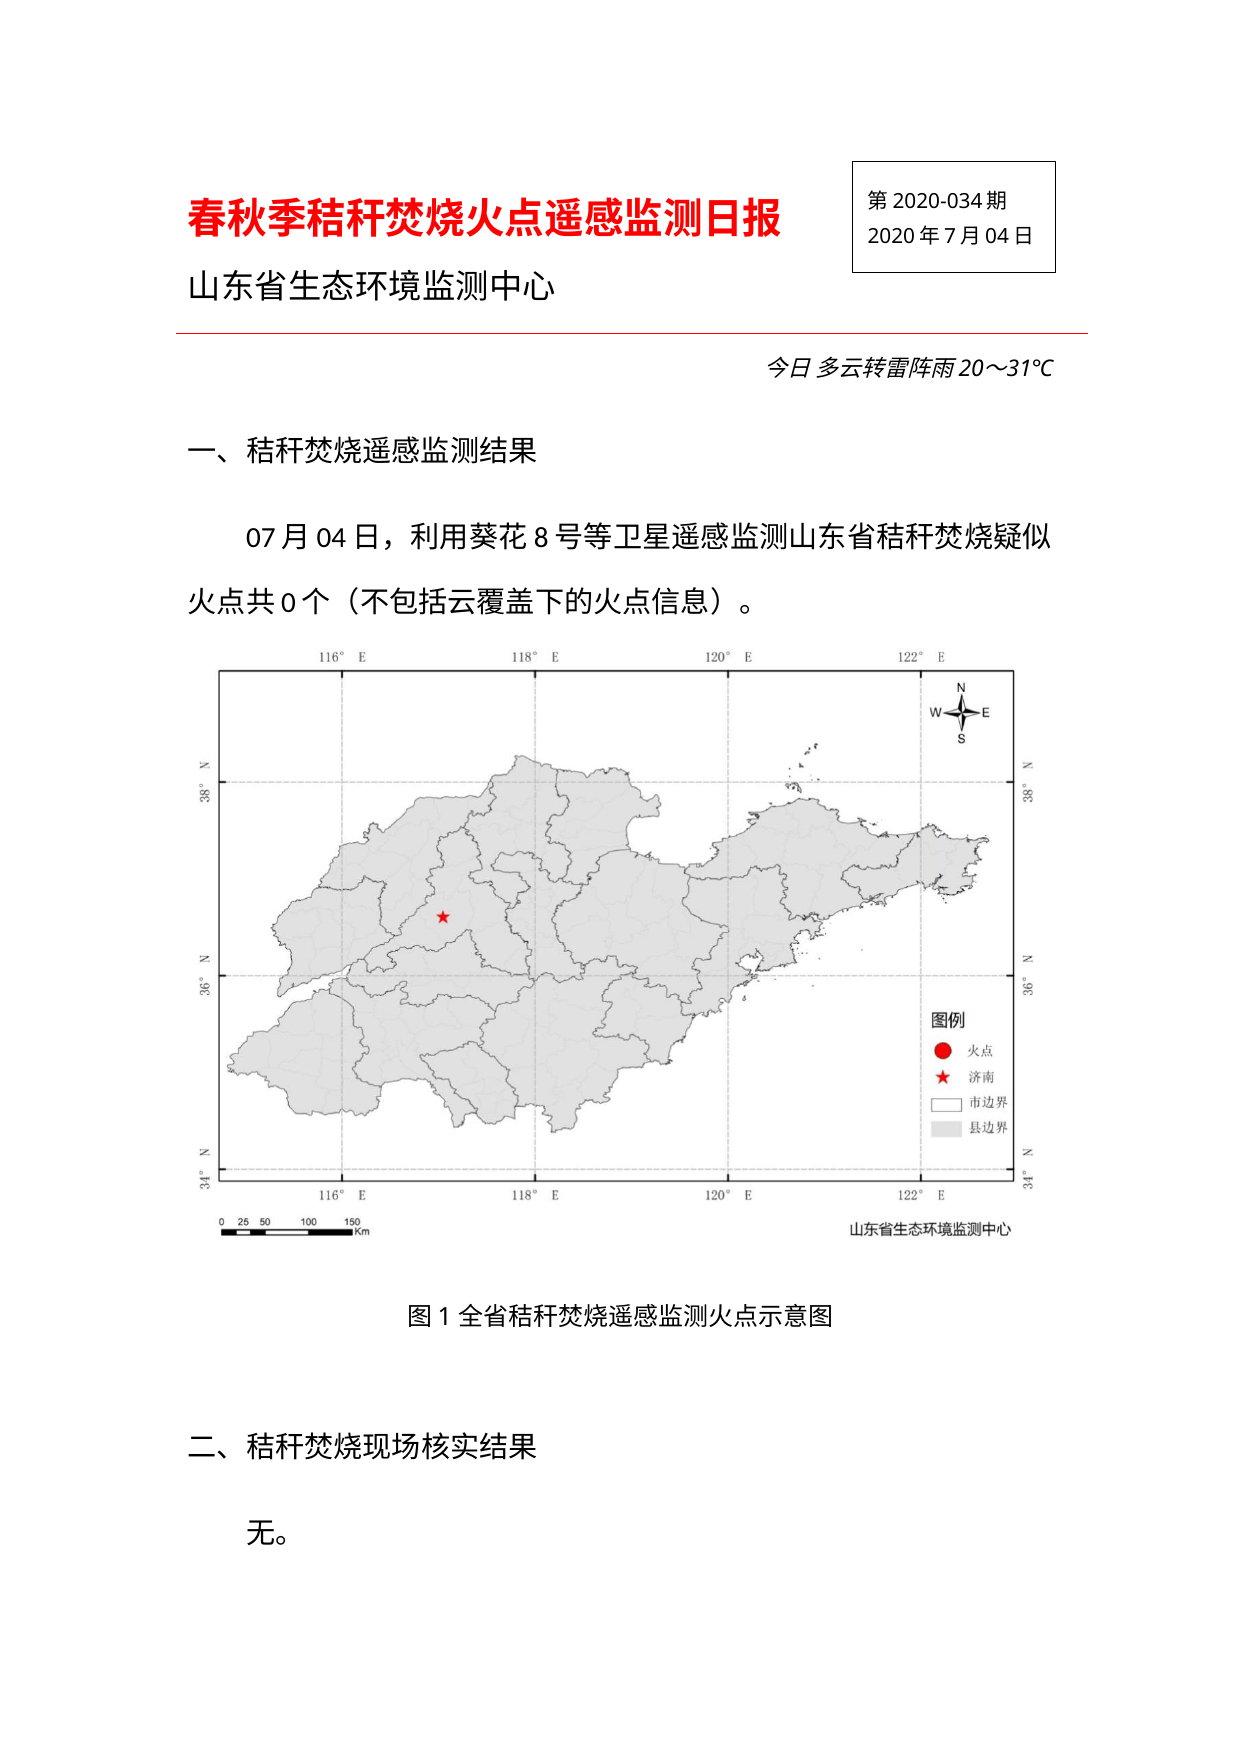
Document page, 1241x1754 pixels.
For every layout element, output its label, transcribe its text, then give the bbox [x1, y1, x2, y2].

table_cell 山东省生态环境监测中心 [176, 250, 822, 333]
text 07月04日，利用葵花8号等卫星遥感监测山东省秸秆焚烧疑似火点共0个（不包括云覆盖下的火点信息）。 [187, 502, 1053, 632]
table_header 春秋季秸秆焚烧火点遥感监测日报 [176, 162, 822, 250]
subtitle 一、秸秆焚烧遥感监测结果 [187, 416, 1053, 481]
subtitle 二、秸秆焚烧现场核实结果 [187, 1412, 1053, 1477]
text 图1 全省秸秆焚烧遥感监测火点示意图 [187, 1282, 1053, 1347]
picture [187, 632, 1053, 1257]
text 无。 [187, 1498, 1053, 1563]
subtitle 今日 多云转雷阵雨 20～31℃ [187, 334, 1053, 399]
table_header [823, 162, 1088, 333]
